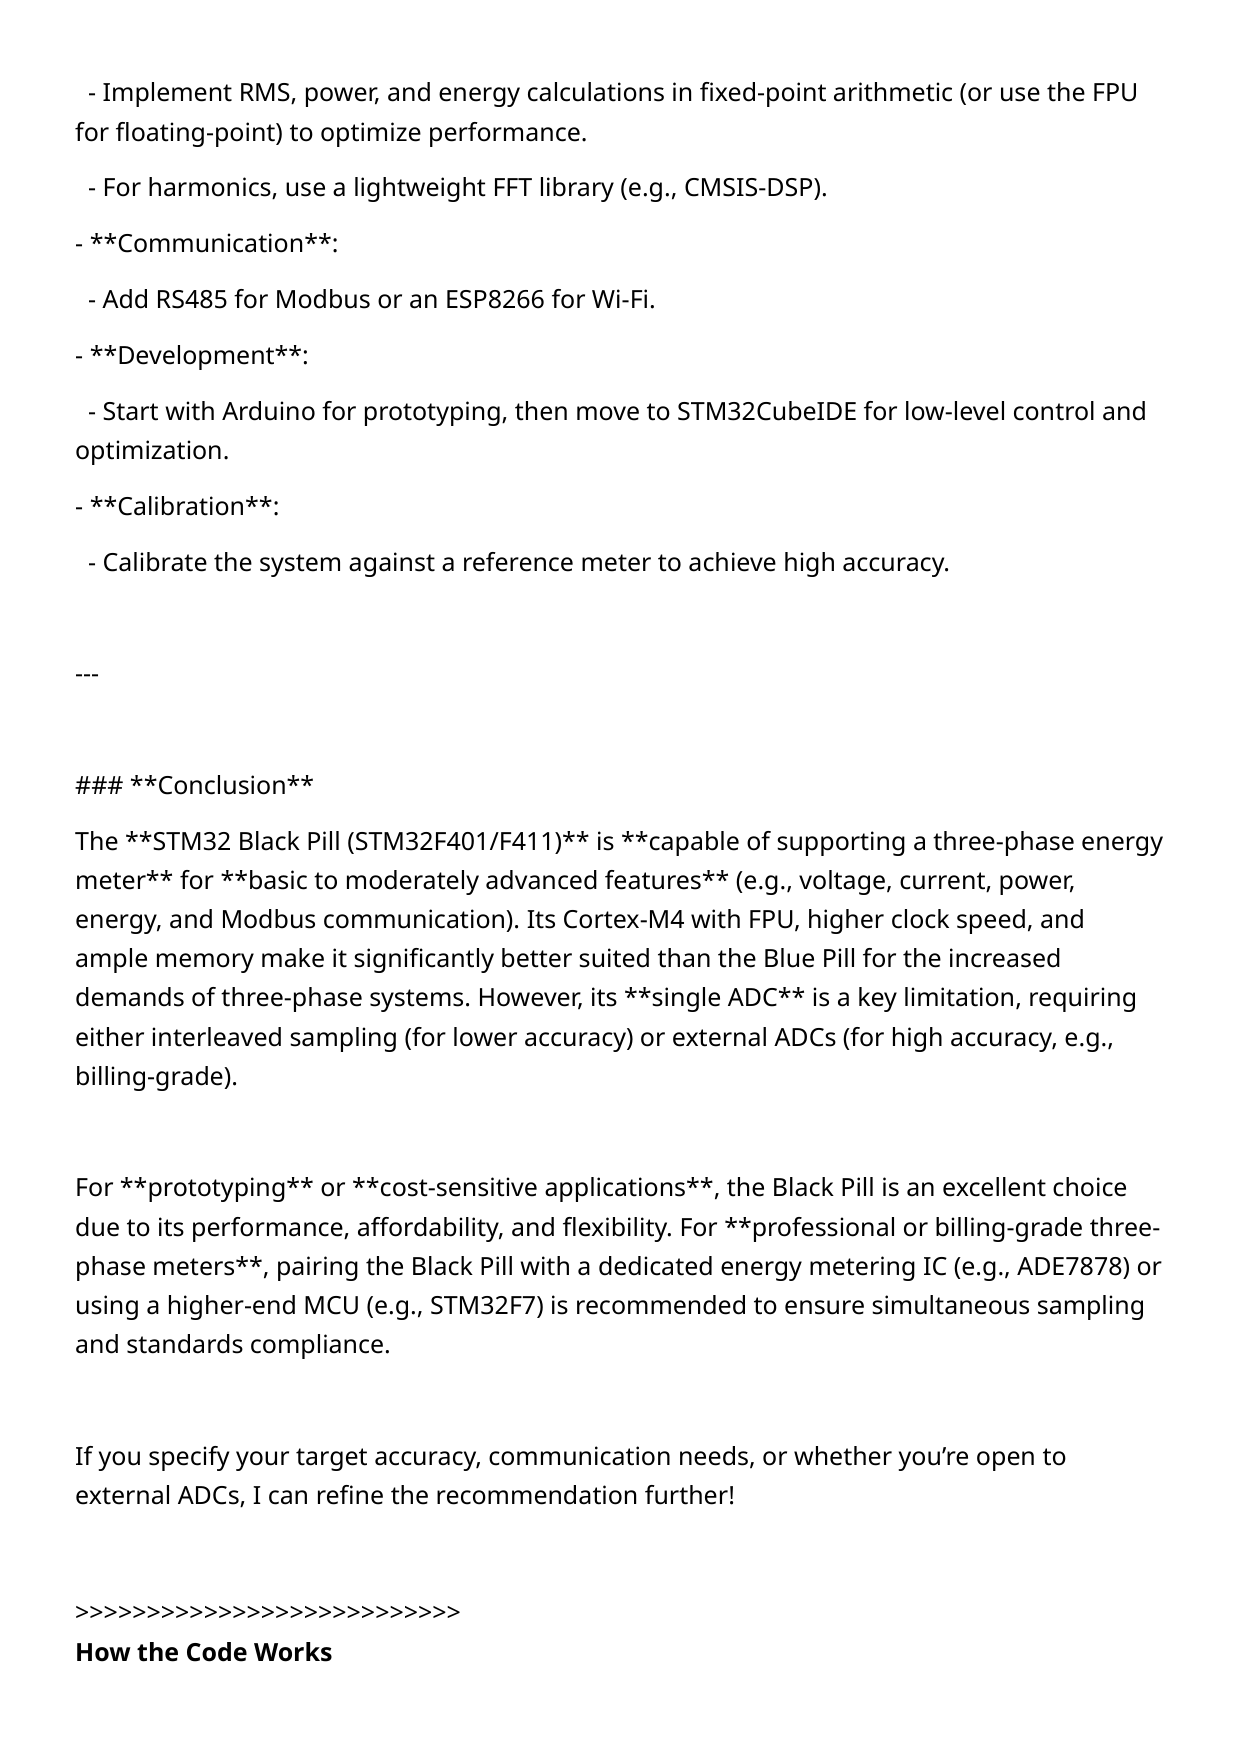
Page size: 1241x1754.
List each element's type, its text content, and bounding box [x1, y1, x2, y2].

text - **Calibration**: [75, 488, 1165, 522]
text - **Development**: [75, 337, 1165, 372]
text If you specify your target accuracy, communication needs, or whether you’re open to external ADCs, I can refine the recommendation further! >>>>>>>>>>>>>>>>>>>>>>>>>>> How the Code Works [75, 1438, 1165, 1668]
text - Implement RMS, power, and energy calculations in fixed-point arithmetic (or use the FPU for floating-point) to optimize performance. [75, 75, 1165, 148]
text The **STM32 Black Pill (STM32F401/F411)** is **capable of supporting a three-phase energy meter** for **basic to moderately advanced features** (e.g., voltage, current, power, energy, and Modbus communication). Its Cortex-M4 with FPU, higher clock speed, and ample memory make it significantly better suited than the Blue Pill for the increased demands of three-phase systems. However, its **single ADC** is a key limitation, requiring either interleaved sampling (for lower accuracy) or external ADCs (for high accuracy, e.g., billing-grade). [75, 823, 1165, 1092]
text - For harmonics, use a lightweight FFT library (e.g., CMSIS-DSP). [75, 170, 1165, 204]
text - Calibrate the system against a reference meter to achieve high accuracy. [75, 544, 1165, 578]
text ### **Conclusion** [75, 767, 1165, 802]
text For **prototyping** or **cost-sensitive applications**, the Black Pill is an excellent choice due to its performance, affordability, and flexibility. For **professional or billing-grade three-phase meters**, pairing the Black Pill with a dedicated energy metering IC (e.g., ADE7878) or using a higher-end MCU (e.g., STM32F7) is recommended to ensure simultaneous sampling and standards compliance. [75, 1170, 1165, 1361]
text --- [75, 656, 1165, 690]
text - Start with Arduino for prototyping, then move to STM32CubeIDE for low-level control and optimization. [75, 393, 1165, 467]
text - **Communication**: [75, 226, 1165, 260]
text - Add RS485 for Modbus or an ESP8266 for Wi-Fi. [75, 282, 1165, 316]
